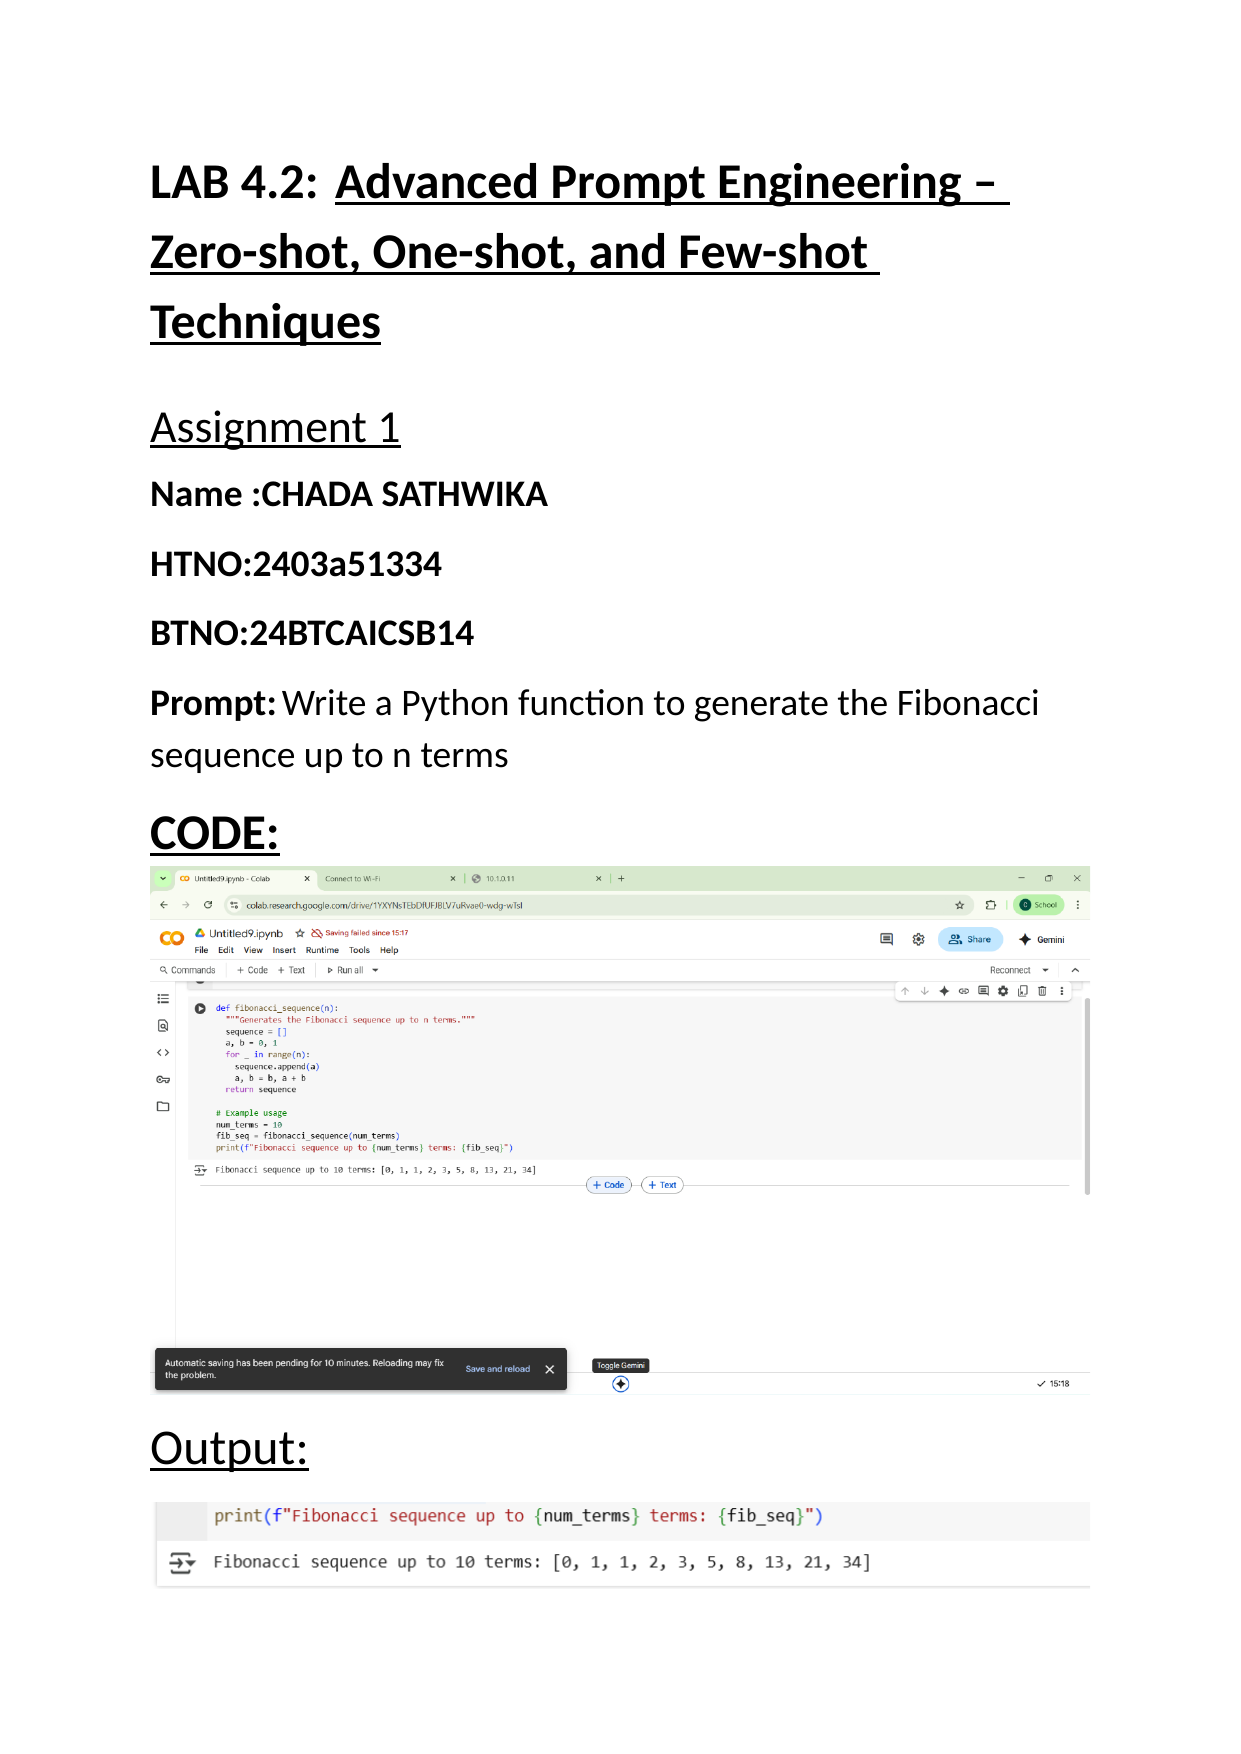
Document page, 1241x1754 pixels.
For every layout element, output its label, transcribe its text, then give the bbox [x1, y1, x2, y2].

text BTNO:24BTCAICSB14 [150, 609, 1090, 655]
picture [150, 1502, 1091, 1589]
text Output: [150, 1416, 1090, 1477]
text Prompt: Write a Python function to generate the Fibonacci sequence up to n terms [150, 678, 1090, 777]
text CODE: [150, 801, 1090, 866]
picture [150, 866, 1091, 1395]
text LAB 4.2: Advanced Prompt Engineering – Zero-shot, One-shot, and Few-shot Techniques [150, 150, 1090, 351]
text Name :CHADA SATHWIKA [150, 470, 1090, 516]
subtitle Assignment 1 [150, 398, 1090, 454]
text HTNO:2403a51334 [150, 540, 1090, 586]
